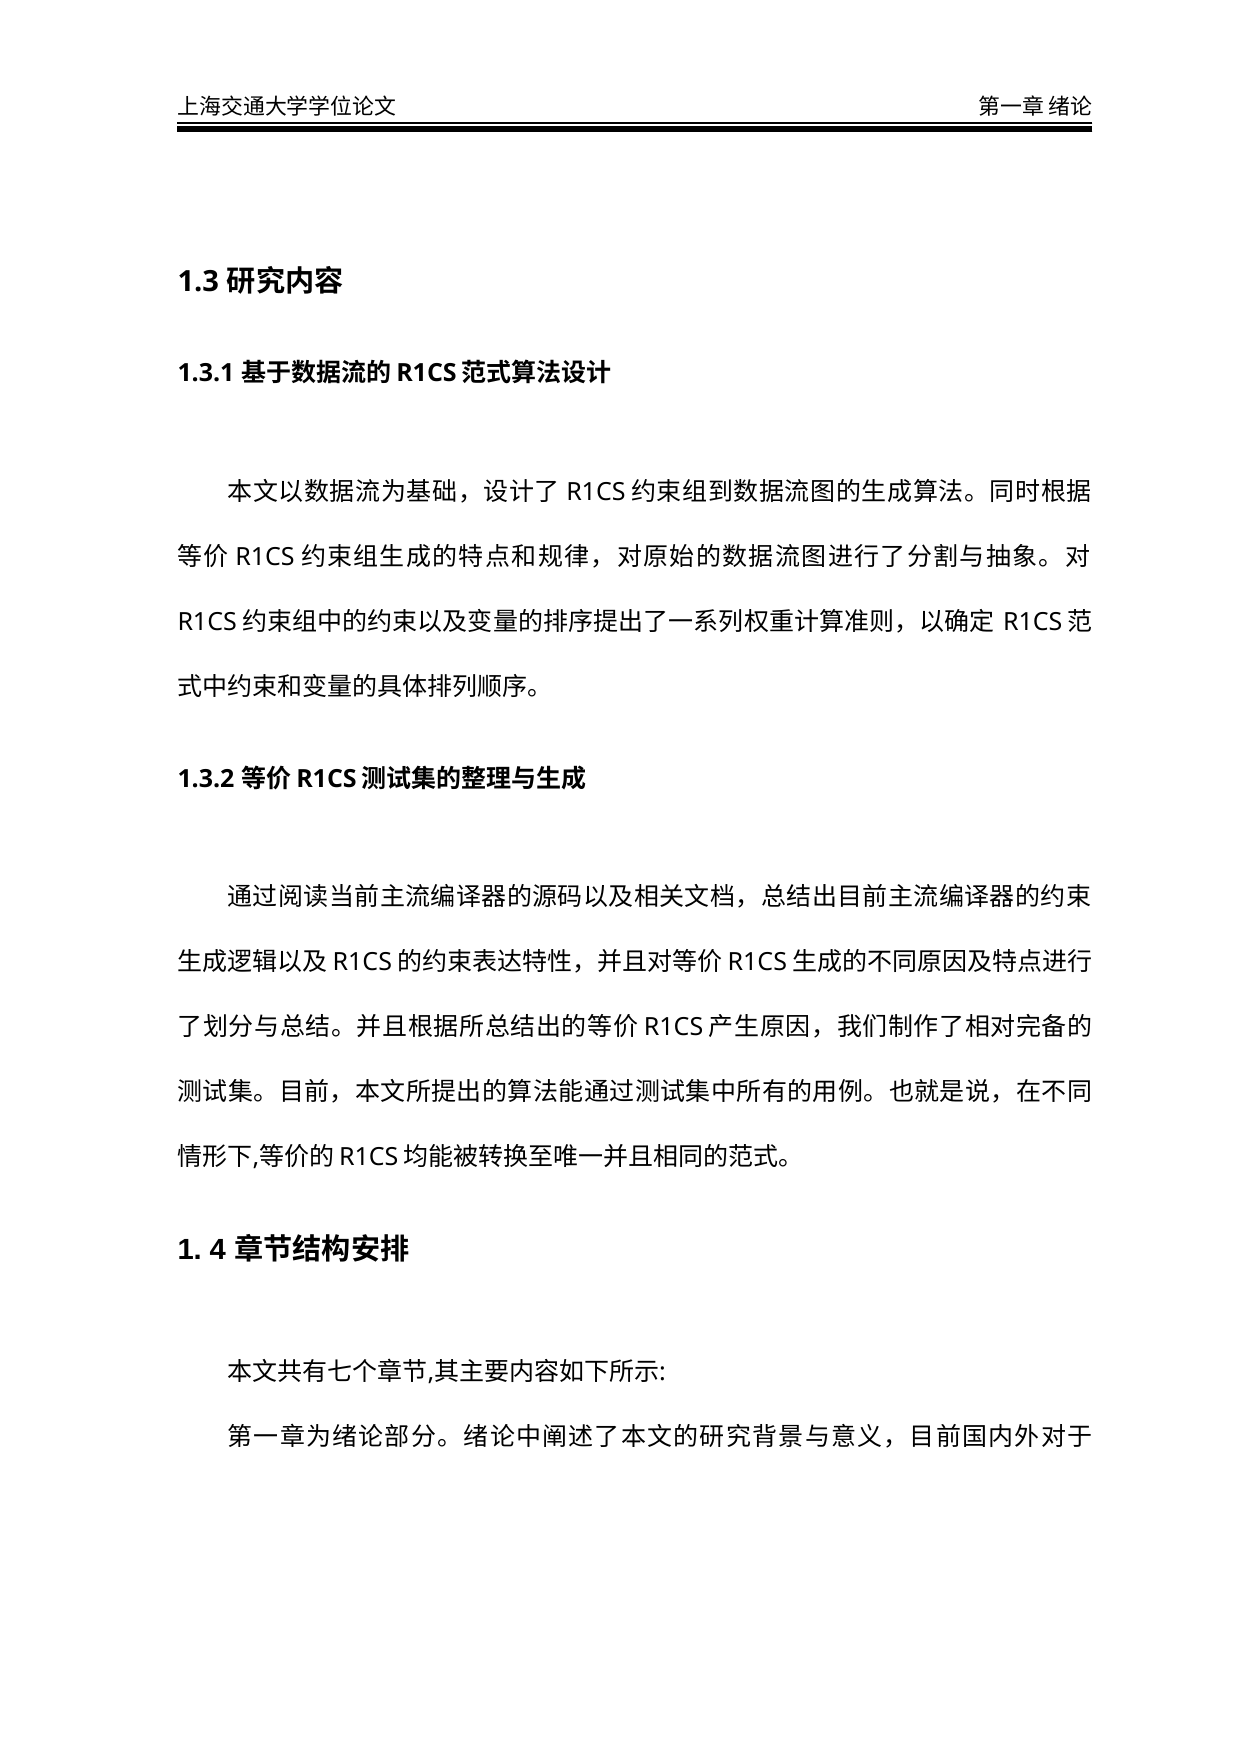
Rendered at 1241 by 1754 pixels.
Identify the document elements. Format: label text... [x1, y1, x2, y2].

subtitle 1. 4 章节结构安排 [177, 1214, 1092, 1279]
text 本文共有七个章节,其主要内容如下所示: [177, 1337, 1092, 1402]
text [177, 1402, 1092, 1467]
text 本文以数据流为基础，设计了R1CS约束组到数据流图的生成算法。同时根据等价R1CS约束组生成的特点和规律，对原始的数据流图进行了分割与抽象。对R1CS约束组中的约束以及变量的排序提出了一系列权重计算准则，以确定R1CS范式中约束和变量的具体排列顺序。 [177, 457, 1092, 717]
subtitle 1.3 研究内容 [177, 246, 1092, 311]
text 通过阅读当前主流编译器的源码以及相关文档，总结出目前主流编译器的约束生成逻辑以及R1CS的约束表达特性，并且对等价R1CS生成的不同原因及特点进行了划分与总结。并且根据所总结出的等价R1CS产生原因，我们制作了相对完备的测试集。目前，本文所提出的算法能通过测试集中所有的用例。也就是说，在不同情形下,等价的R1CS均能被转换至唯一并且相同的范式。 [177, 862, 1092, 1187]
subtitle 1.3.2 等价R1CS测试集的整理与生成 [177, 744, 1092, 809]
subtitle 1.3.1 基于数据流的R1CS范式算法设计 [177, 338, 1092, 403]
